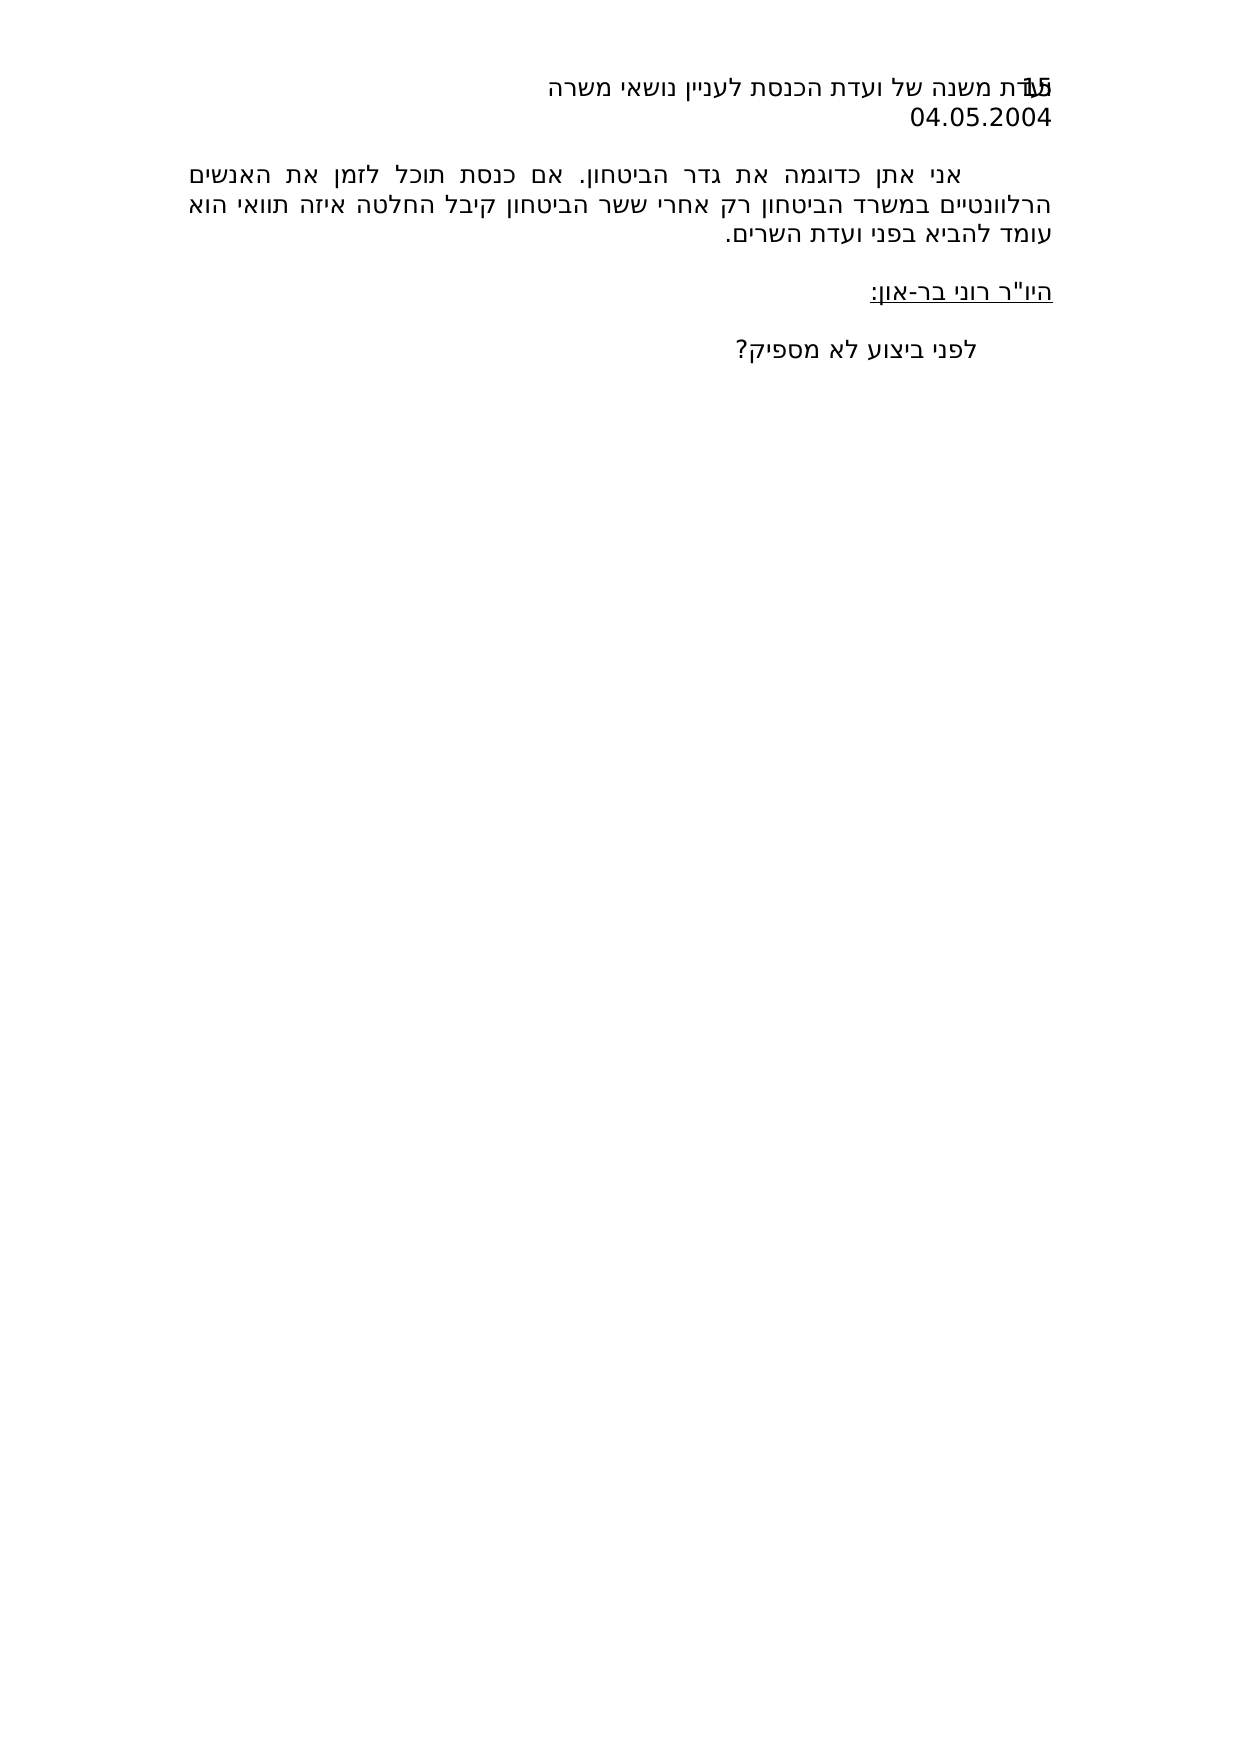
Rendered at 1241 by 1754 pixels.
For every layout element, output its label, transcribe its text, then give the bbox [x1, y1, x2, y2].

text אני אתן כדוגמה את גדר הביטחון. אם כנסת תוכל לזמן את האנשים הרלוונטיים במשרד הביטחון רק אחרי ששר הביטחון קיבל החלטה איזה תוואי הוא עומד להביא בפני ועדת השרים. [187, 161, 1053, 248]
text לפני ביצוע לא מספיק? [187, 335, 1053, 364]
text היו"ר רוני בר-און: [187, 277, 1053, 306]
